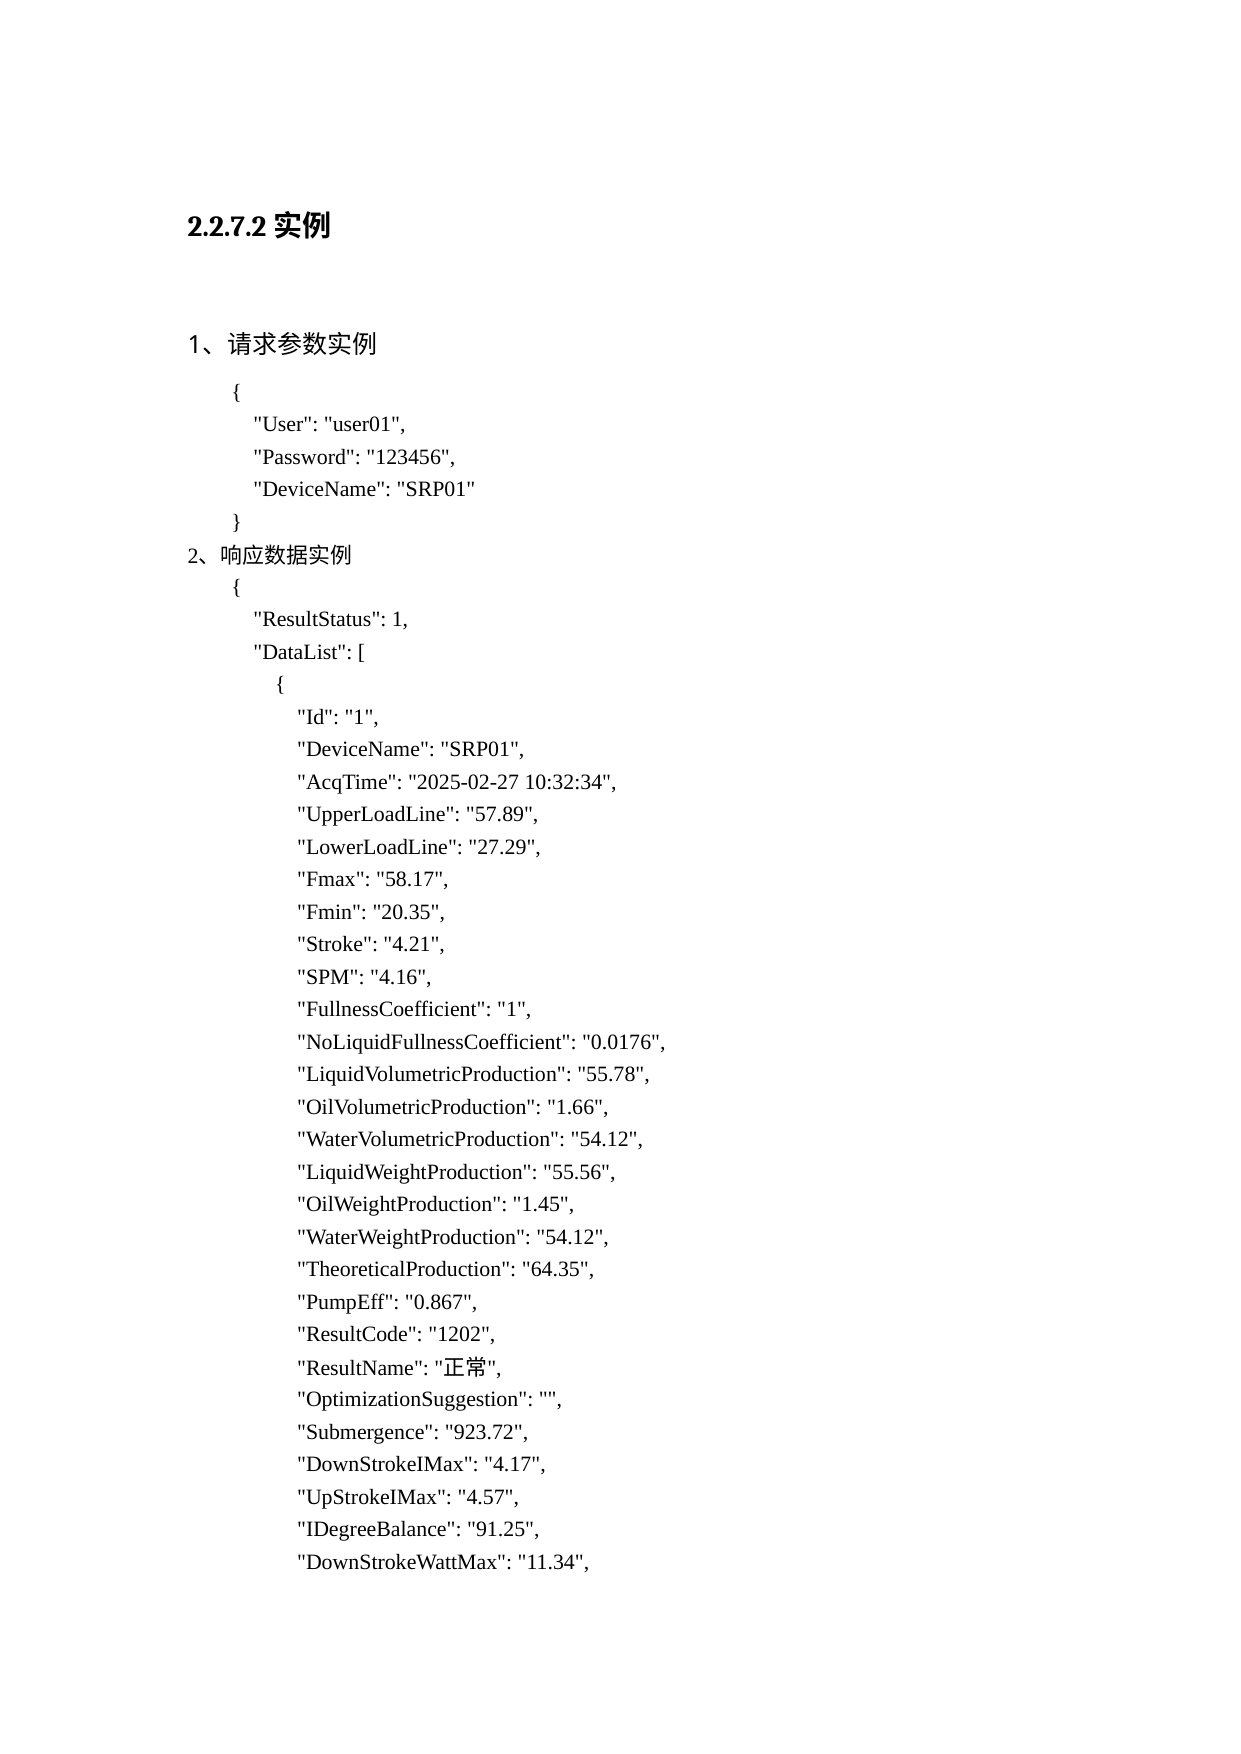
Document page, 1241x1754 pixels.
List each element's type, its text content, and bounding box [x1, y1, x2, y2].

text { [187, 667, 1053, 700]
text "OptimizationSuggestion": "", [187, 1382, 1053, 1415]
subtitle 2.2.7.2 实例 [187, 191, 1053, 256]
text 2、响应数据实例 [187, 537, 1053, 570]
text "Password": "123456", [187, 440, 1053, 472]
text "PumpEff": "0.867", [187, 1285, 1053, 1317]
text "DownStrokeWattMax": "11.34", [187, 1545, 1053, 1577]
text 1、请求参数实例 [187, 310, 1053, 375]
text "DeviceName": "SRP01", [187, 732, 1053, 765]
text "FullnessCoefficient": "1", [187, 992, 1053, 1025]
text "Fmin": "20.35", [187, 895, 1053, 927]
text "Fmax": "58.17", [187, 862, 1053, 895]
text "IDegreeBalance": "91.25", [187, 1512, 1053, 1545]
text "DownStrokeIMax": "4.17", [187, 1447, 1053, 1480]
text "LiquidVolumetricProduction": "55.78", [187, 1057, 1053, 1090]
text "LiquidWeightProduction": "55.56", [187, 1155, 1053, 1187]
text "AcqTime": "2025-02-27 10:32:34", [187, 765, 1053, 797]
text "ResultCode": "1202", [187, 1317, 1053, 1350]
text "TheoreticalProduction": "64.35", [187, 1252, 1053, 1285]
text } [187, 505, 1053, 537]
text "WaterVolumetricProduction": "54.12", [187, 1122, 1053, 1155]
text "Id": "1", [187, 700, 1053, 732]
text "UpStrokeIMax": "4.57", [187, 1480, 1053, 1512]
text "DataList": [ [187, 635, 1053, 667]
text "LowerLoadLine": "27.29", [187, 830, 1053, 862]
text { [187, 570, 1053, 602]
text "OilVolumetricProduction": "1.66", [187, 1090, 1053, 1122]
text "WaterWeightProduction": "54.12", [187, 1220, 1053, 1252]
text "NoLiquidFullnessCoefficient": "0.0176", [187, 1025, 1053, 1057]
text "Submergence": "923.72", [187, 1415, 1053, 1447]
text "ResultName": "正常", [187, 1350, 1053, 1382]
text "Stroke": "4.21", [187, 927, 1053, 960]
text "OilWeightProduction": "1.45", [187, 1187, 1053, 1220]
text "DeviceName": "SRP01" [187, 472, 1053, 505]
text "UpperLoadLine": "57.89", [187, 797, 1053, 830]
text "ResultStatus": 1, [187, 602, 1053, 635]
text "SPM": "4.16", [187, 960, 1053, 992]
text { [187, 375, 1053, 407]
text "User": "user01", [187, 407, 1053, 440]
